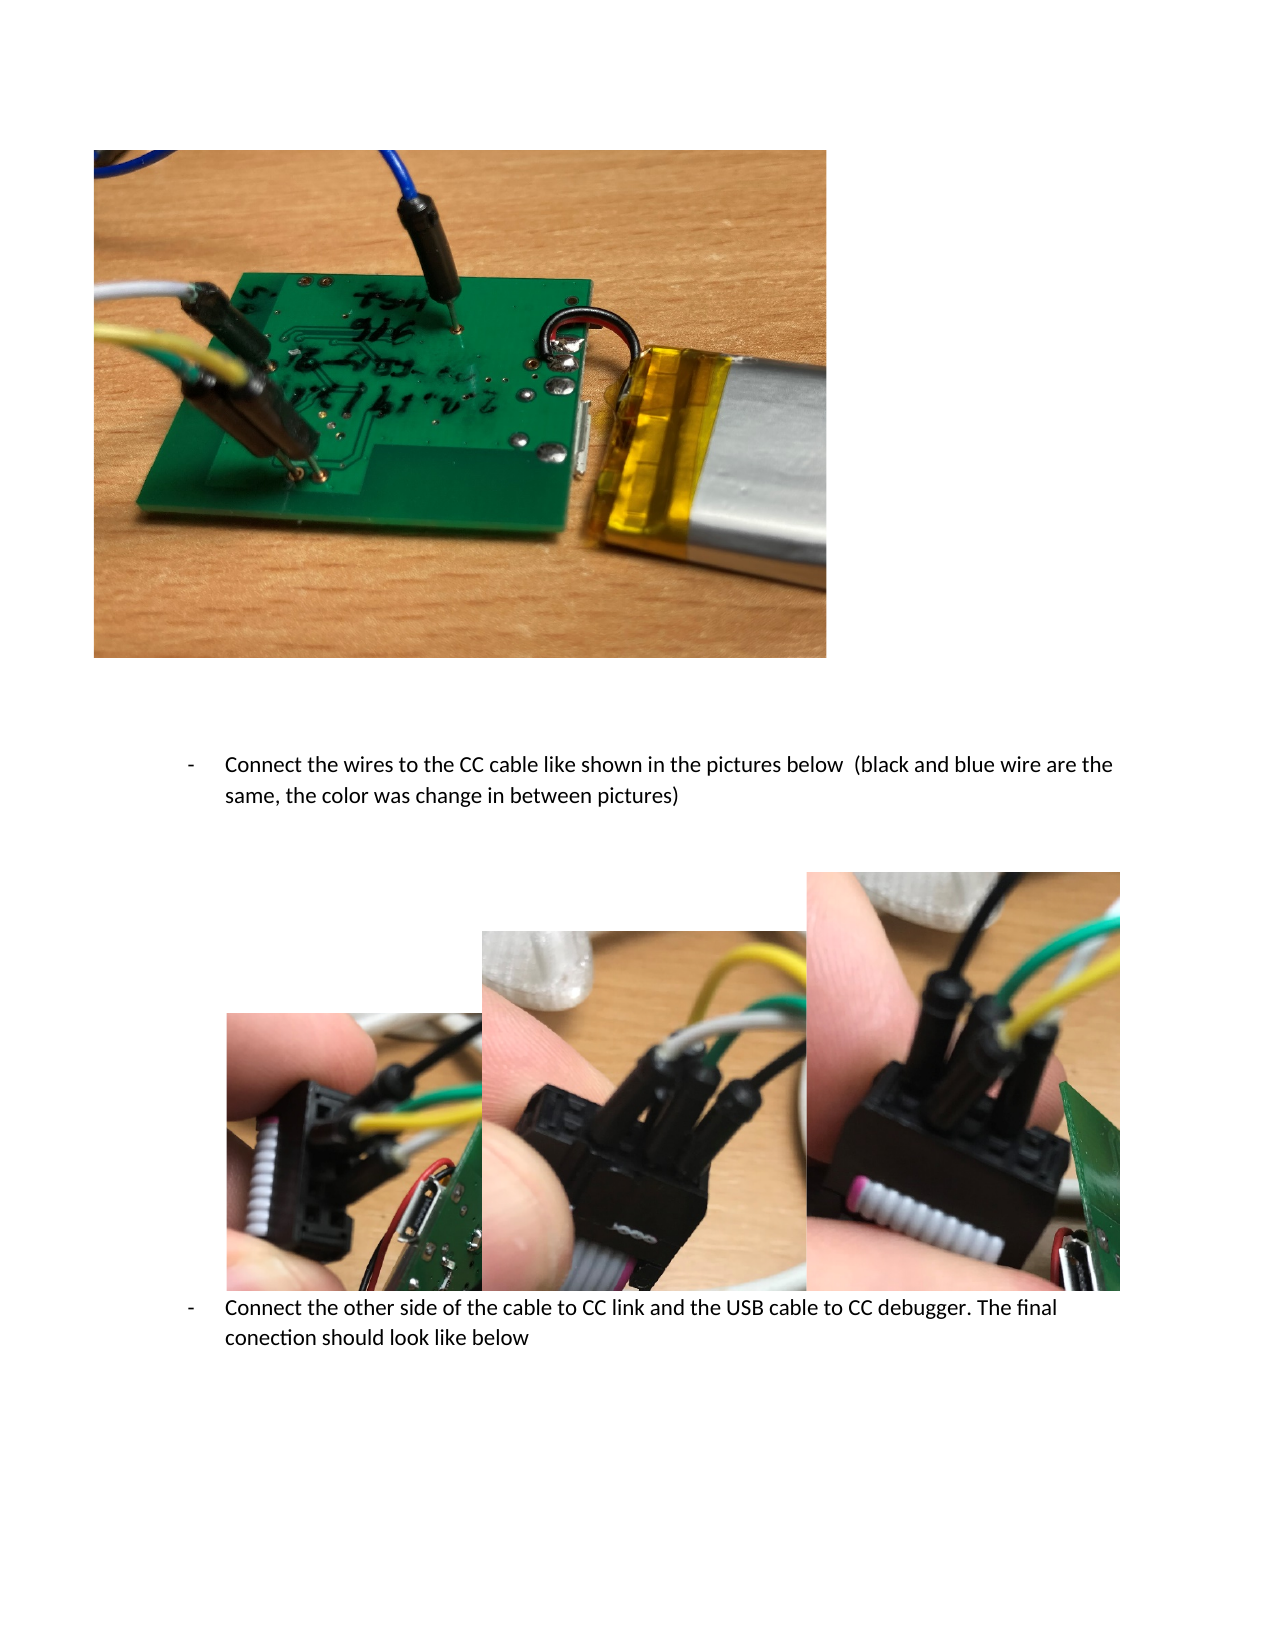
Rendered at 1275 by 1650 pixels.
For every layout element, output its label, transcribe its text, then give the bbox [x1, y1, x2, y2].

list Connect the other side of the cable to CC link and the USB cable to CC debugger. The final conection should look like below [187, 1293, 1125, 1351]
picture [226, 872, 1120, 1291]
picture [93, 150, 827, 658]
list Connect the wires to the CC cable like shown in the pictures below (black and blue wire are the same, the color was change in between pictures) [187, 751, 1125, 809]
